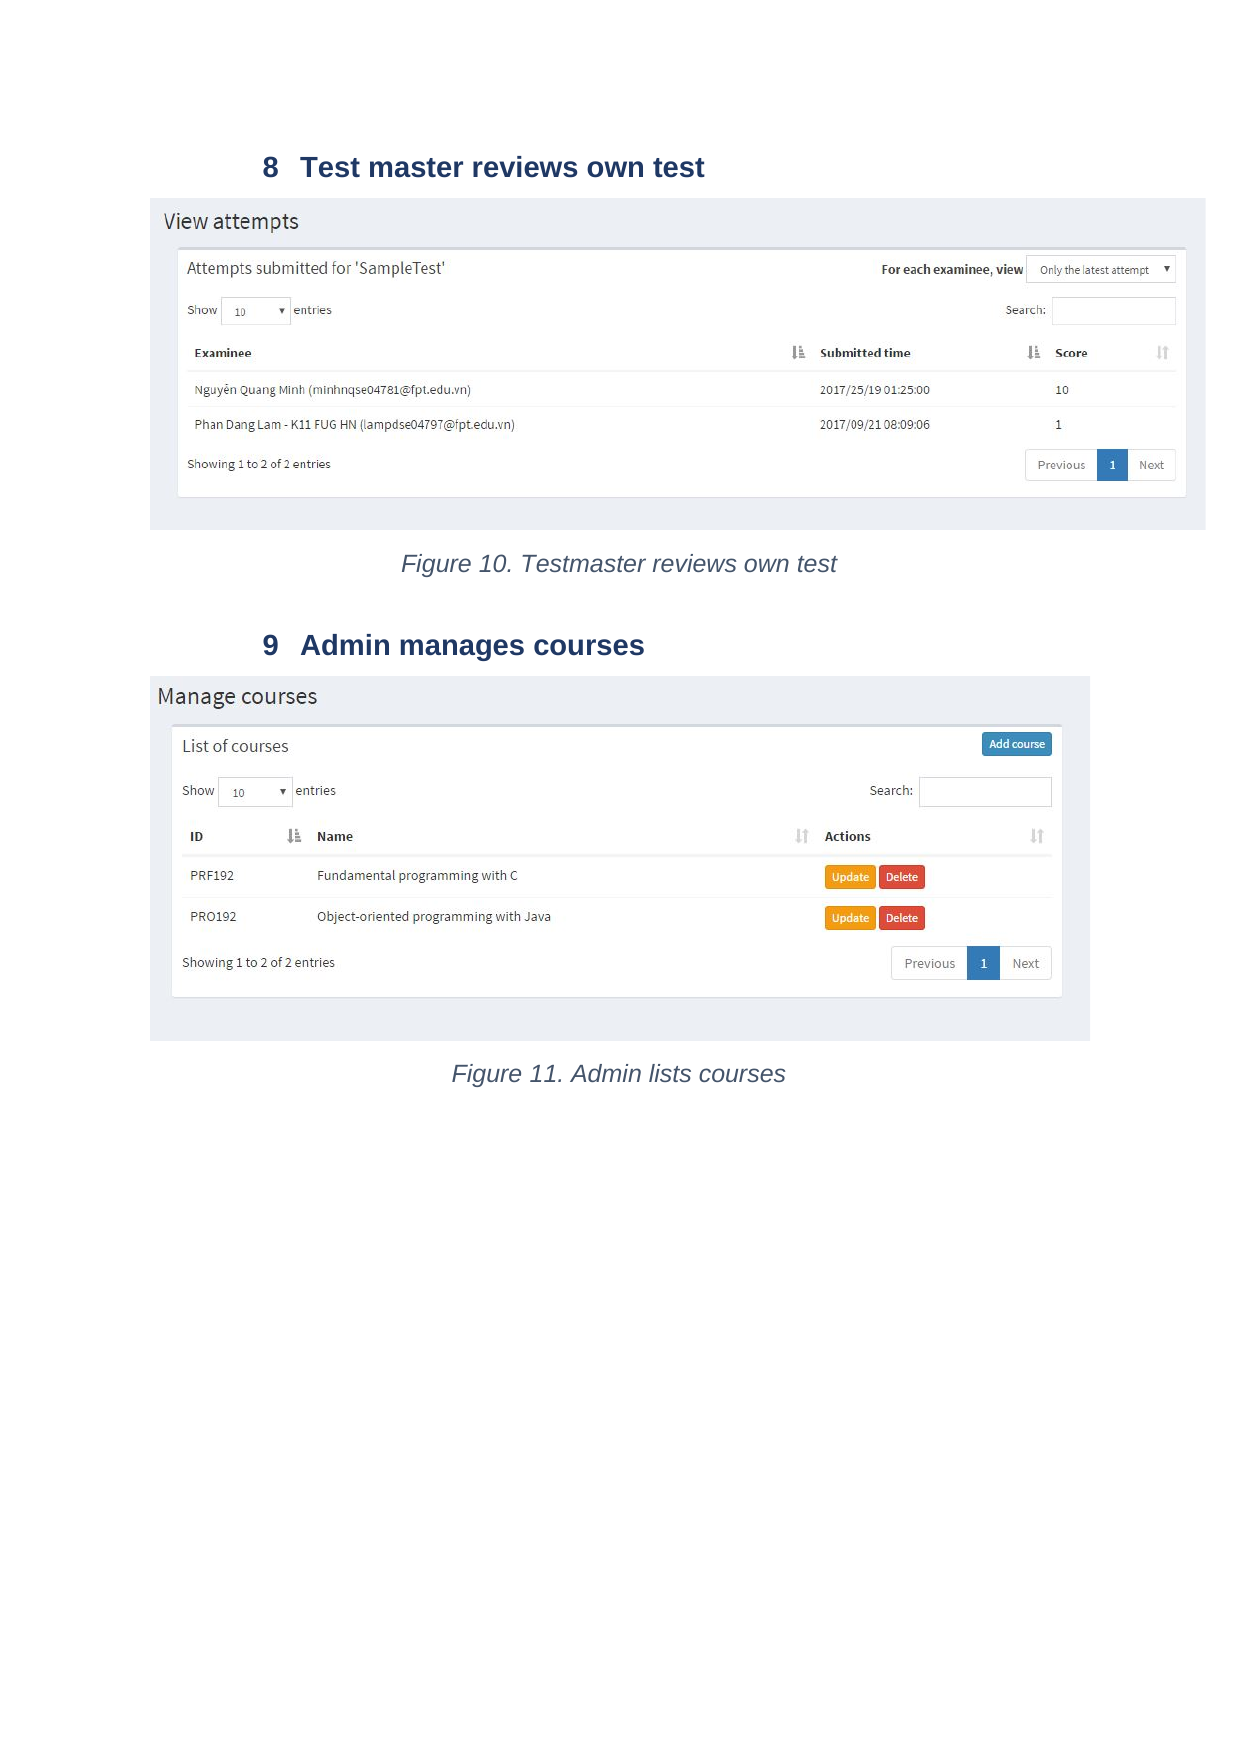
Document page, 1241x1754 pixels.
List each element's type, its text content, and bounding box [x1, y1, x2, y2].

text Figure 11. Admin lists courses [150, 1059, 1090, 1088]
subtitle Test master reviews own test [262, 150, 1090, 183]
picture [150, 676, 1091, 1041]
subtitle Admin manages courses [262, 627, 1090, 661]
picture [150, 198, 1206, 530]
text Figure 10. Testmaster reviews own test [150, 549, 1090, 577]
